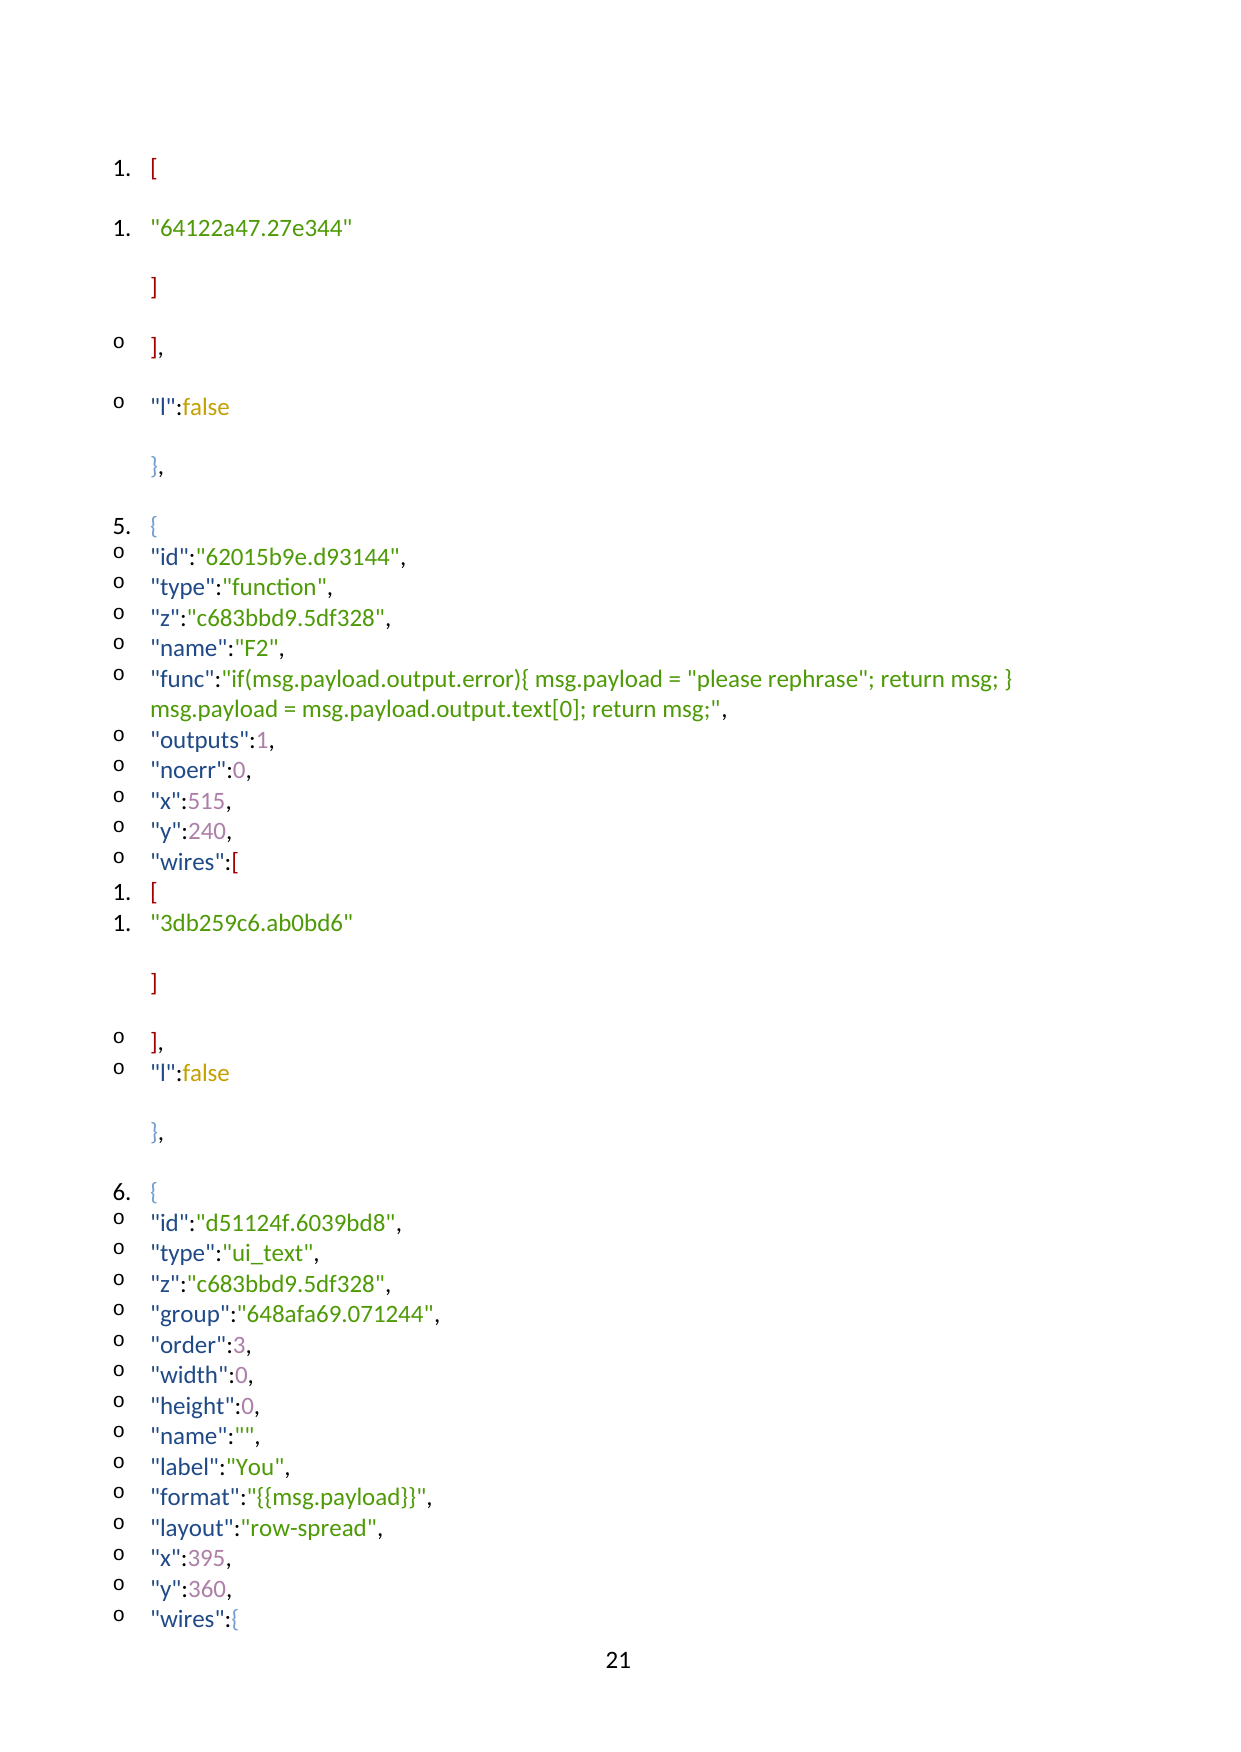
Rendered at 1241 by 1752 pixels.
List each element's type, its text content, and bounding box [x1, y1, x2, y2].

list "wires":[ [112, 846, 1087, 876]
list "x":395, [112, 1542, 1087, 1573]
list "outputs":1, [112, 724, 1087, 754]
list "64122a47.27e344" [112, 212, 1087, 242]
list ], [112, 1026, 1087, 1057]
list "group":"648afa69.071244", [112, 1298, 1087, 1329]
list "height":0, [112, 1390, 1087, 1420]
list "type":"ui_text", [112, 1237, 1087, 1268]
list "order":3, [112, 1329, 1087, 1359]
list "wires":{ [112, 1603, 1087, 1634]
list [ [112, 876, 1087, 907]
list "format":"{{msg.payload}}", [112, 1481, 1087, 1512]
list "3db259c6.ab0bd6" [112, 907, 1087, 937]
list "label":"You", [112, 1451, 1087, 1481]
list { [112, 1176, 1087, 1207]
list { [112, 510, 1087, 541]
list "z":"c683bbd9.5df328", [112, 602, 1087, 632]
list ], [112, 331, 1087, 362]
list "type":"function", [112, 571, 1087, 602]
list "x":515, [112, 785, 1087, 815]
list [ [112, 152, 1087, 183]
list "z":"c683bbd9.5df328", [112, 1268, 1087, 1298]
list "func":"if(msg.payload.output.error){ msg.payload = "please rephrase"; return msg; } msg.payload = msg.payload.output.text[0]; return msg;", [112, 663, 1087, 724]
text }, [150, 451, 1087, 481]
text }, [150, 1117, 1087, 1147]
list "width":0, [112, 1359, 1087, 1390]
list "id":"d51124f.6039bd8", [112, 1207, 1087, 1237]
text ] [150, 967, 1087, 997]
list "name":"F2", [112, 632, 1087, 663]
list "noerr":0, [112, 754, 1087, 785]
list "id":"62015b9e.d93144", [112, 541, 1087, 571]
list "y":360, [112, 1573, 1087, 1603]
list "y":240, [112, 815, 1087, 846]
text ] [150, 271, 1087, 302]
list "name":"", [112, 1420, 1087, 1451]
list "l":false [112, 391, 1087, 421]
list "layout":"row-spread", [112, 1512, 1087, 1542]
list "l":false [112, 1057, 1087, 1087]
